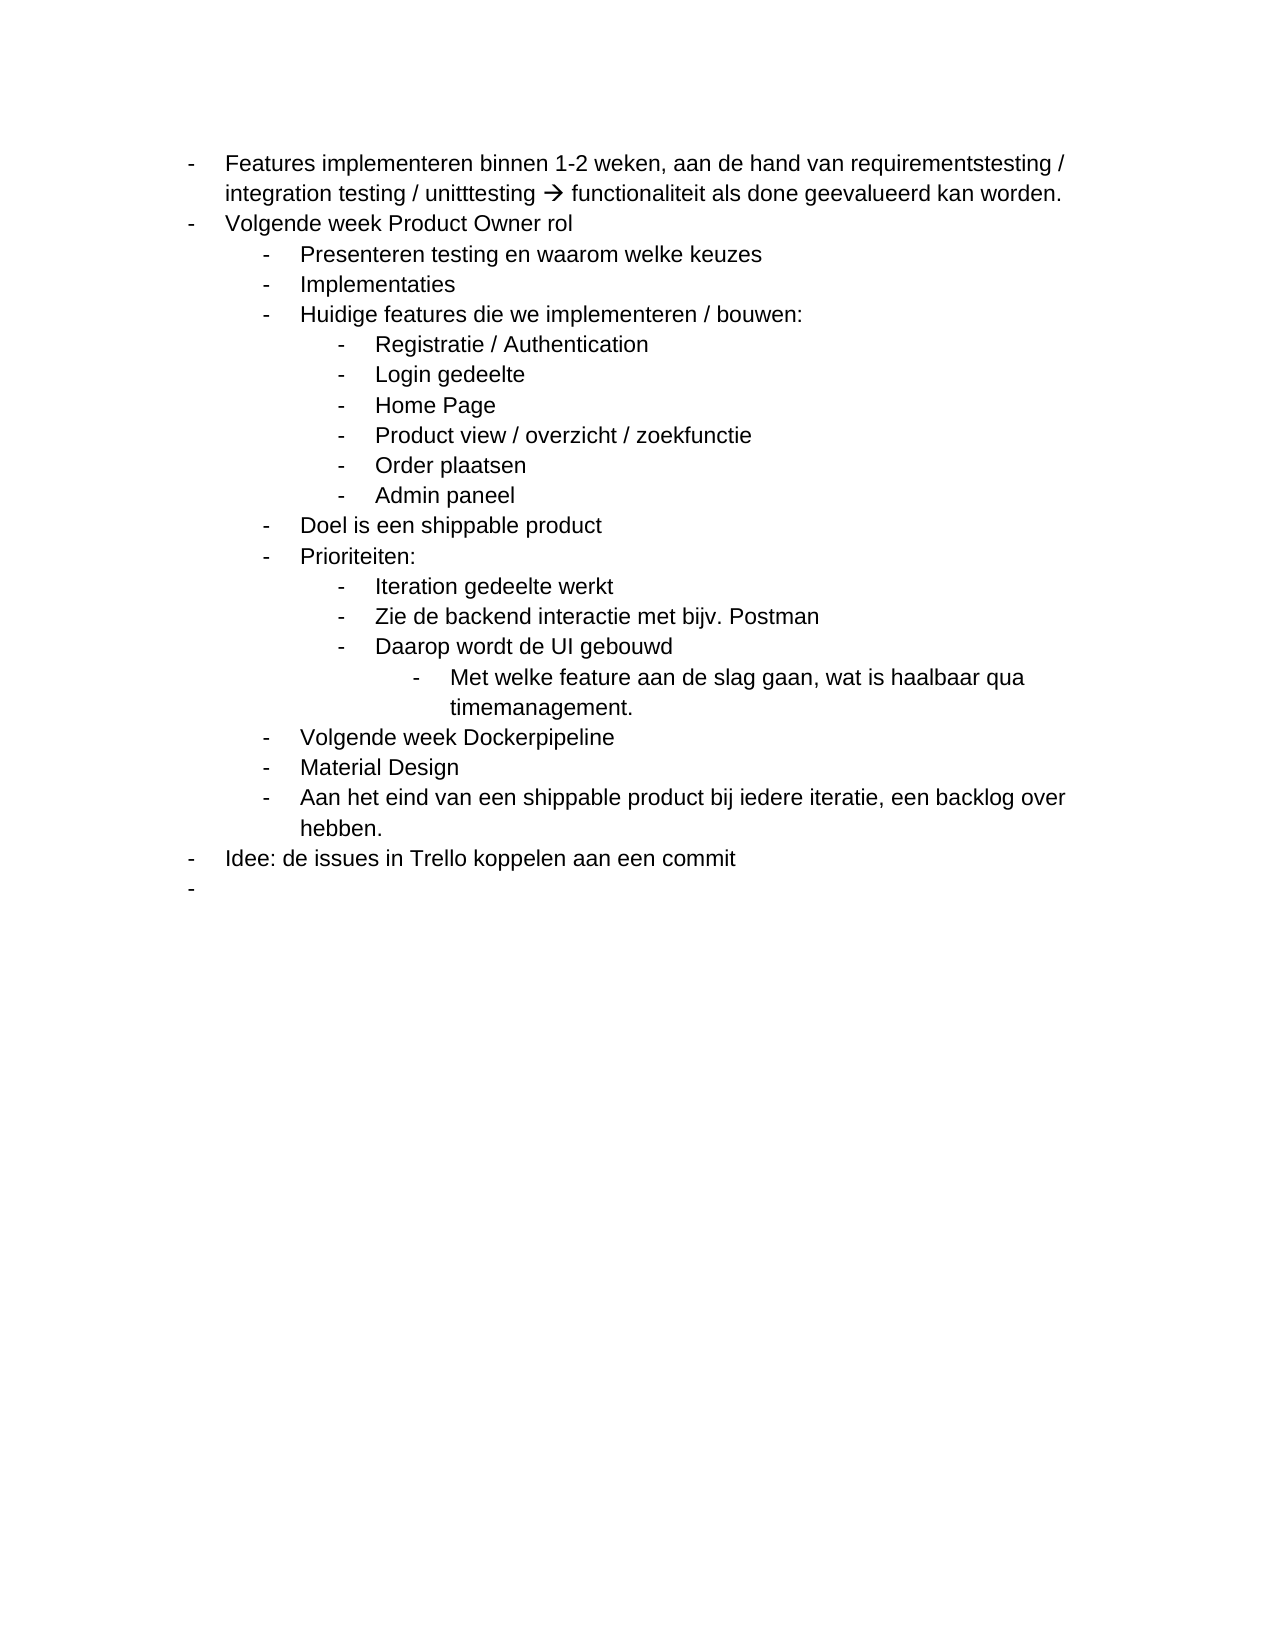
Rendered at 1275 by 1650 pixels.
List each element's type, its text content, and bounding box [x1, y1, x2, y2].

list Aan het eind van een shippable product bij iedere iteratie, een backlog over hebben. [262, 784, 1125, 841]
list Features implementeren binnen 1-2 weken, aan de hand van requirementstesting / integration testing / unitttesting functionaliteit als done geevalueerd kan worden. [187, 150, 1125, 207]
list Iteration gedeelte werkt [337, 573, 1125, 599]
list Volgende week Dockerpipeline [262, 724, 1125, 750]
list Material Design [262, 754, 1125, 781]
list Product view / overzicht / zoekfunctie [337, 422, 1125, 448]
list Registratie / Authentication [337, 331, 1125, 358]
list Login gedeelte [337, 361, 1125, 388]
list Idee: de issues in Trello koppelen aan een commit [187, 845, 1125, 871]
list Prioriteiten: [262, 543, 1125, 569]
list Daarop wordt de UI gebouwd [337, 633, 1125, 660]
list Huidige features die we implementeren / bouwen: [262, 301, 1125, 327]
list Met welke feature aan de slag gaan, wat is haalbaar qua timemanagement. [412, 663, 1125, 720]
list Order plaatsen [337, 452, 1125, 478]
list Home Page [337, 392, 1125, 418]
list Presenteren testing en waarom welke keuzes [262, 241, 1125, 267]
list Zie de backend interactie met bijv. Postman [337, 603, 1125, 629]
list Admin paneel [337, 482, 1125, 509]
list Doel is een shippable product [262, 512, 1125, 539]
list Volgende week Product Owner rol [187, 210, 1125, 237]
list Implementaties [262, 271, 1125, 297]
